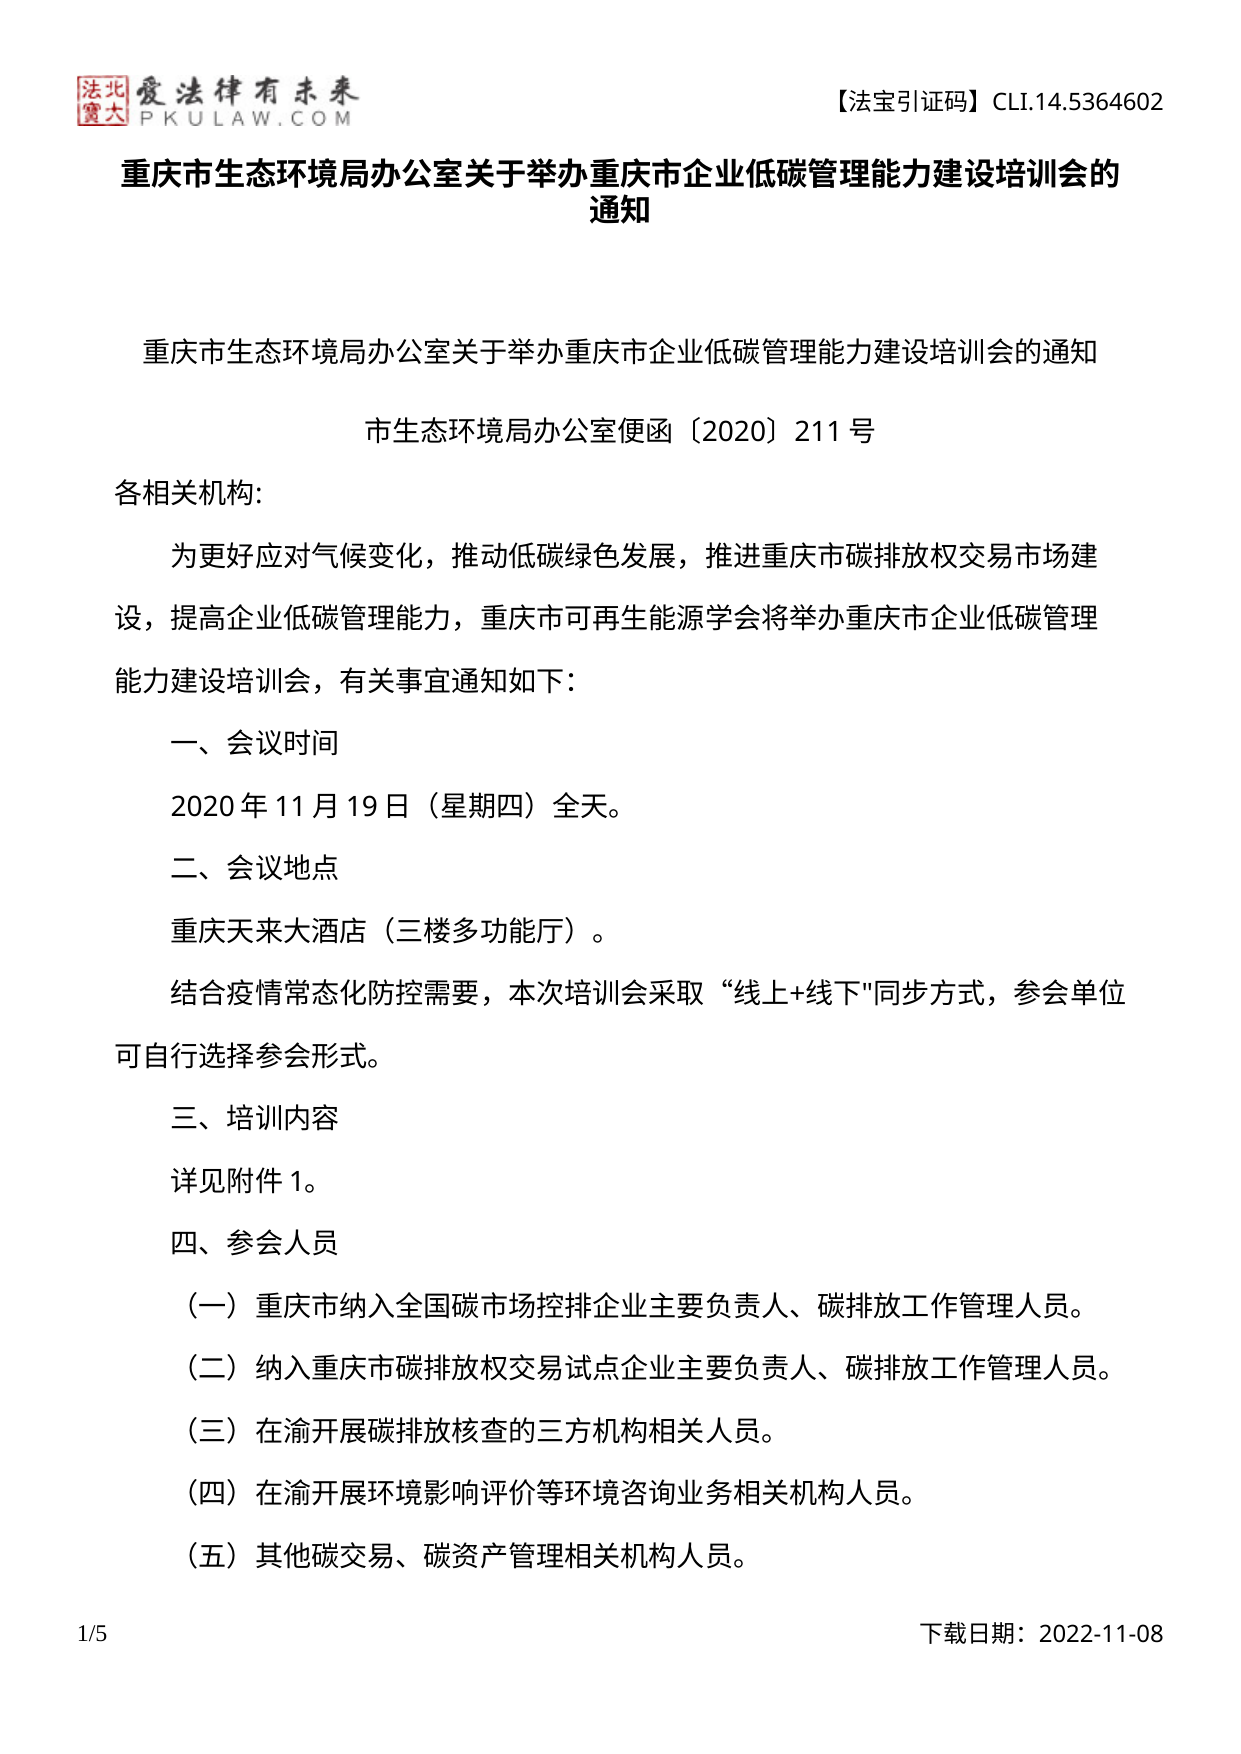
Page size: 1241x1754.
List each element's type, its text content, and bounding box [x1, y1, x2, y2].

title 重庆市生态环境局办公室关于举办重庆市企业低碳管理能力建设培训会的通知 [114, 156, 1126, 228]
text 三、培训内容 [114, 1074, 1126, 1137]
text 结合疫情常态化防控需要，本次培训会采取“线上+线下"同步方式，参会单位可自行选择参会形式。 [114, 949, 1126, 1074]
text 为更好应对气候变化，推动低碳绿色发展，推进重庆市碳排放权交易市场建设，提高企业低碳管理能力，重庆市可再生能源学会将举办重庆市企业低碳管理能力建设培训会，有关事宜通知如下： [114, 512, 1126, 699]
text 详见附件1。 [114, 1137, 1126, 1199]
picture [76, 75, 361, 126]
text 各相关机构: [114, 449, 1126, 512]
text 2020年11月19日（星期四）全天。 [114, 762, 1126, 824]
text （二）纳入重庆市碳排放权交易试点企业主要负责人、碳排放工作管理人员。 [114, 1324, 1126, 1387]
text 重庆市生态环境局办公室关于举办重庆市企业低碳管理能力建设培训会的通知 [114, 308, 1126, 371]
text （三）在渝开展碳排放核查的三方机构相关人员。 [114, 1387, 1126, 1449]
text 一、会议时间 [114, 699, 1126, 762]
text 四、参会人员 [114, 1199, 1126, 1262]
text 市生态环境局办公室便函〔2020〕211号 [114, 387, 1126, 449]
text （一）重庆市纳入全国碳市场控排企业主要负责人、碳排放工作管理人员。 [114, 1262, 1126, 1324]
text （四）在渝开展环境影响评价等环境咨询业务相关机构人员。 [114, 1449, 1126, 1512]
text 二、会议地点 [114, 824, 1126, 887]
text 重庆天来大酒店（三楼多功能厅）。 [114, 887, 1126, 949]
text （五）其他碳交易、碳资产管理相关机构人员。 [114, 1512, 1126, 1574]
